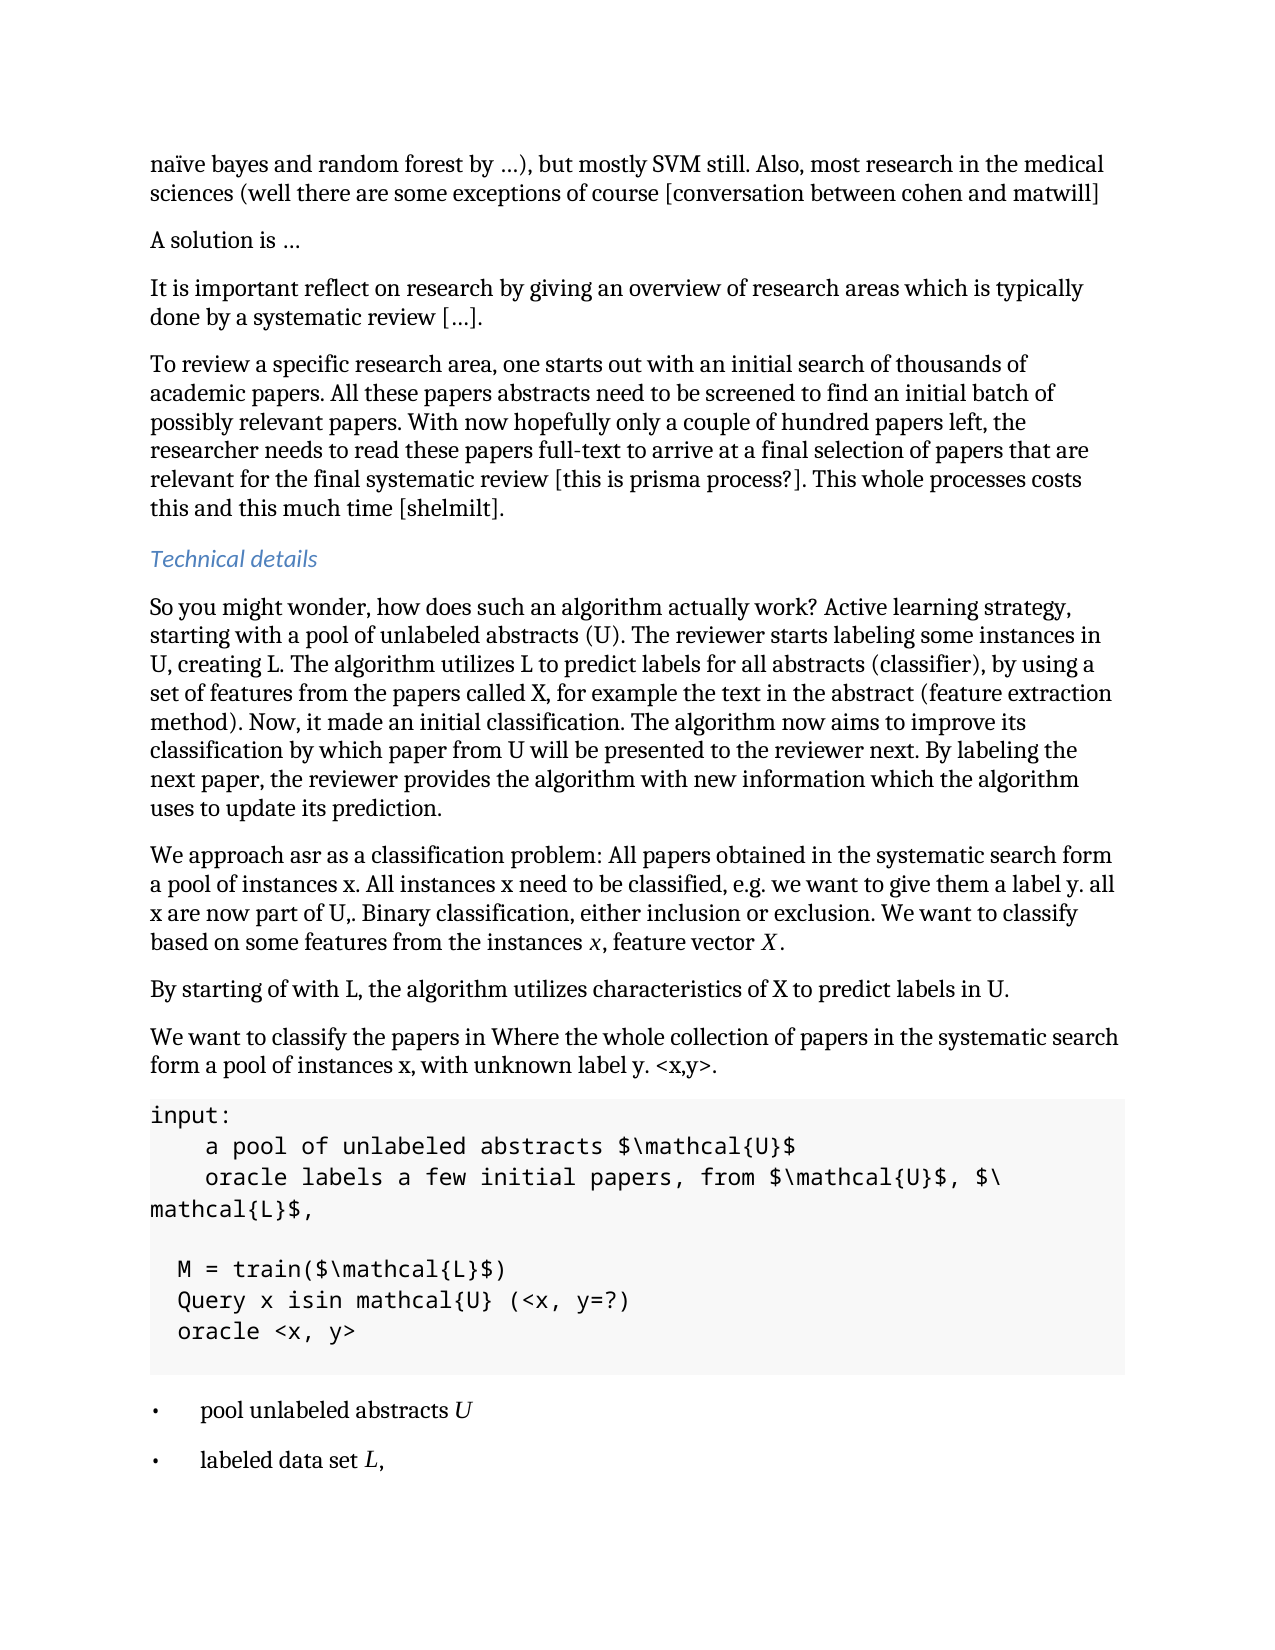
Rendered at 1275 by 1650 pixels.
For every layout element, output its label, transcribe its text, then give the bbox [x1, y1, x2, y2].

subtitle Technical details [150, 543, 1125, 574]
text To review a specific research area, one starts out with an initial search of thousands of academic papers. All these papers abstracts need to be screened to find an initial batch of possibly relevant papers. With now hopefully only a couple of hundred papers left, the researcher needs to read these papers full-text to arrive at a final selection of papers that are relevant for the final systematic review [this is prisma process?]. This whole processes costs this and this much time [shelmilt]. [150, 350, 1125, 522]
text input: a pool of unlabeled abstracts $\mathcal{U}$ oracle labels a few initial papers, from $\mathcal{U}$, $\mathcal{L}$, M = train($\mathcal{L}$) Query x isin mathcal{U} (<x, y=?) oracle <x, y> [150, 1099, 1125, 1375]
text We want to classify the papers in Where the whole collection of papers in the systematic search form a pool of instances x, with unknown label y. <x,y>. [150, 1023, 1125, 1080]
text By starting of with L, the algorithm utilizes characteristics of X to predict labels in U. [150, 975, 1125, 1004]
list labeled data set , [150, 1446, 1125, 1474]
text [150, 150, 1125, 207]
text It is important reflect on research by giving an overview of research areas which is typically done by a systematic review […]. [150, 274, 1125, 331]
list pool unlabeled abstracts [150, 1396, 1125, 1425]
text So you might wonder, how does such an algorithm actually work? Active learning strategy, starting with a pool of unlabeled abstracts (U). The reviewer starts labeling some instances in U, creating L. The algorithm utilizes L to predict labels for all abstracts (classifier), by using a set of features from the papers called X, for example the text in the abstract (feature extraction method). Now, it made an initial classification. The algorithm now aims to improve its classification by which paper from U will be presented to the reviewer next. By labeling the next paper, the reviewer provides the algorithm with new information which the algorithm uses to update its prediction. [150, 593, 1125, 823]
text We approach asr as a classification problem: All papers obtained in the systematic search form a pool of instances x. All instances x need to be classified, e.g. we want to give them a label y. all x are now part of U,. Binary classification, either inclusion or exclusion. We want to classify based on some features from the instances , feature vector . [150, 841, 1125, 956]
text A solution is … [150, 226, 1125, 255]
